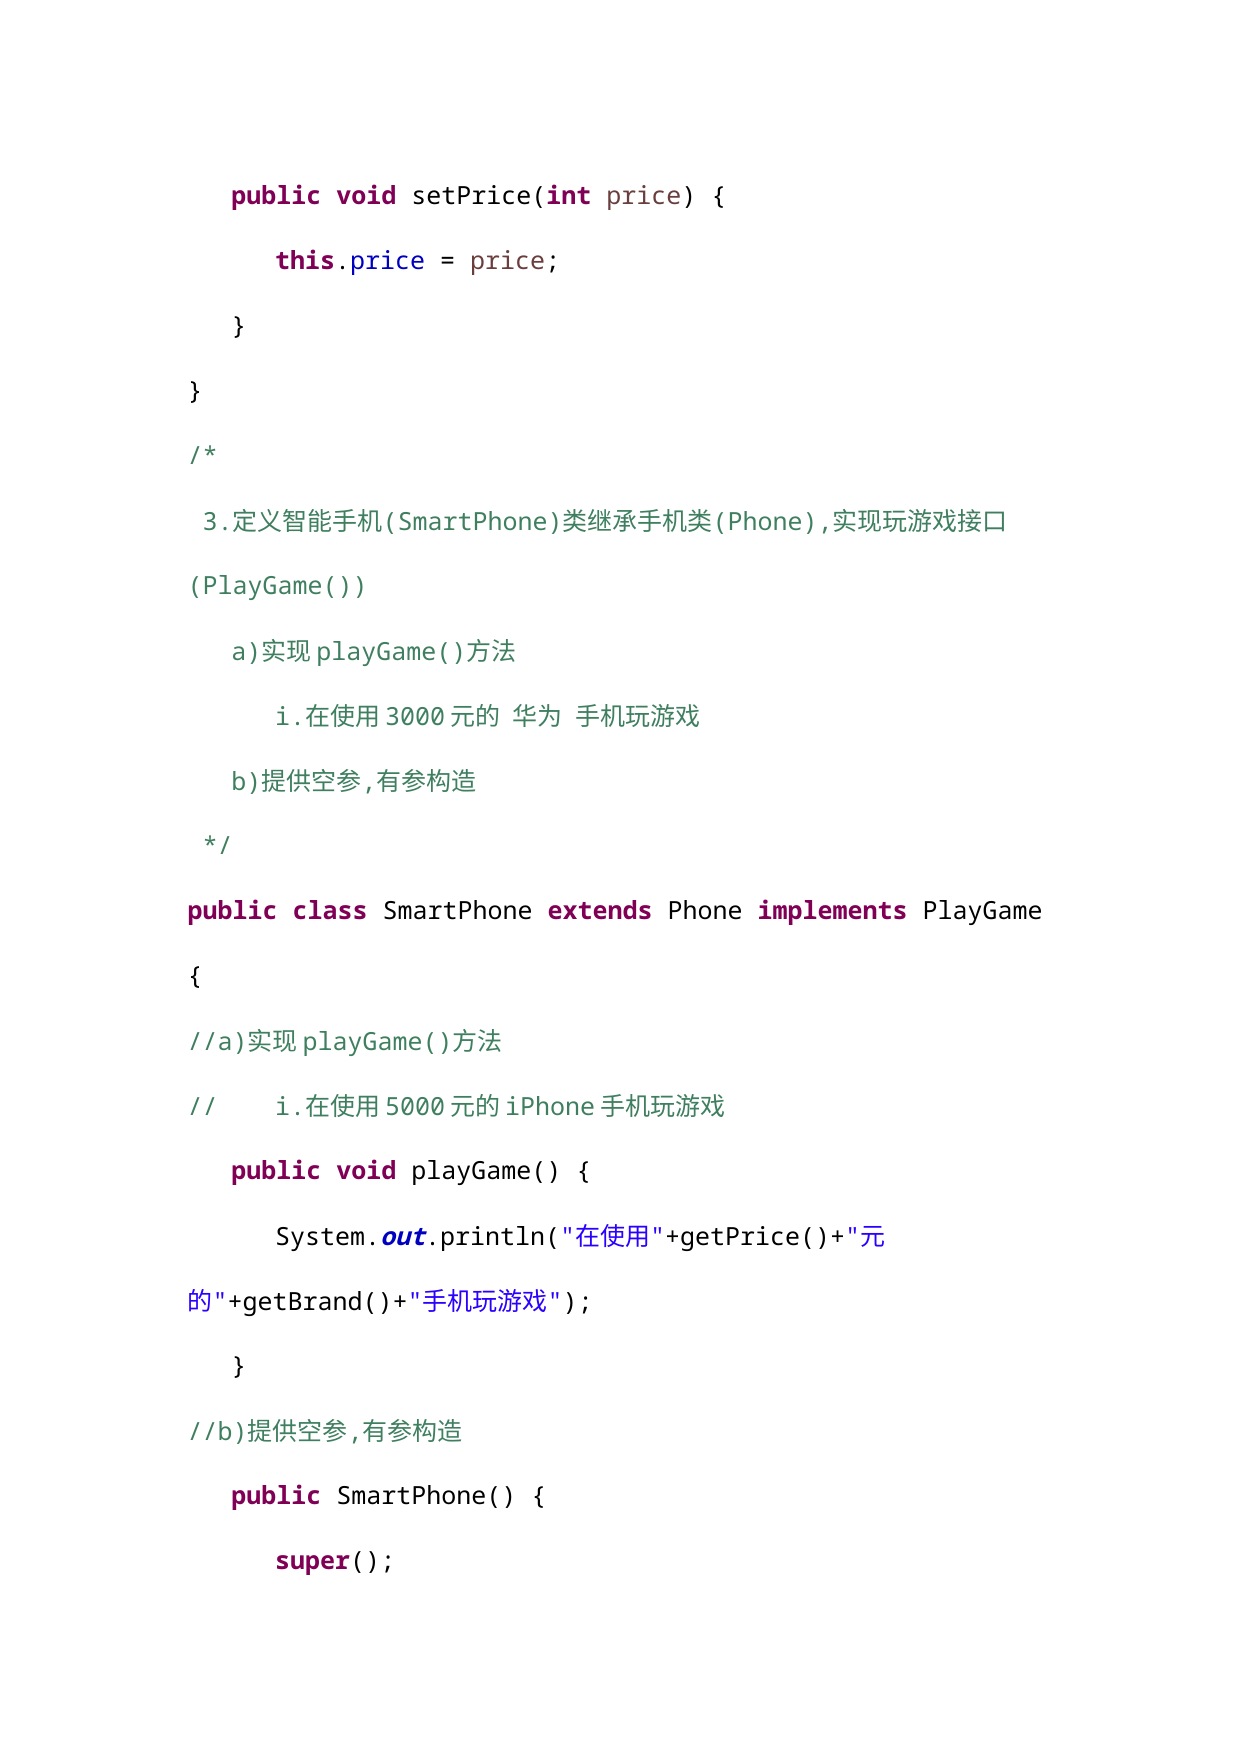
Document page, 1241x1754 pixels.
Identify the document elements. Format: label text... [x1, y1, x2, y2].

text public void setPrice(int price) { [187, 162, 1053, 227]
text System.out.println("在使用"+getPrice()+"元的"+getBrand()+"手机玩游戏"); [187, 1202, 1053, 1332]
text } [187, 1332, 1053, 1397]
text public class SmartPhone extends Phone implements PlayGame { [187, 877, 1053, 1007]
text a)实现playGame()方法 [187, 617, 1053, 682]
text 3.定义智能手机(SmartPhone)类继承手机类(Phone),实现玩游戏接口(PlayGame()) [187, 487, 1053, 617]
text // i.在使用5000元的iPhone手机玩游戏 [187, 1072, 1053, 1137]
text this.price = price; [187, 227, 1053, 292]
text b)提供空参,有参构造 [187, 747, 1053, 812]
text //a)实现playGame()方法 [187, 1007, 1053, 1072]
text } [187, 292, 1053, 357]
text super(); [187, 1527, 1053, 1592]
text public void playGame() { [187, 1137, 1053, 1202]
text public SmartPhone() { [187, 1462, 1053, 1527]
text i.在使用3000元的 华为 手机玩游戏 [187, 682, 1053, 747]
text } [187, 357, 1053, 422]
text //b)提供空参,有参构造 [187, 1397, 1053, 1462]
text */ [187, 812, 1053, 877]
text /* [187, 422, 1053, 487]
